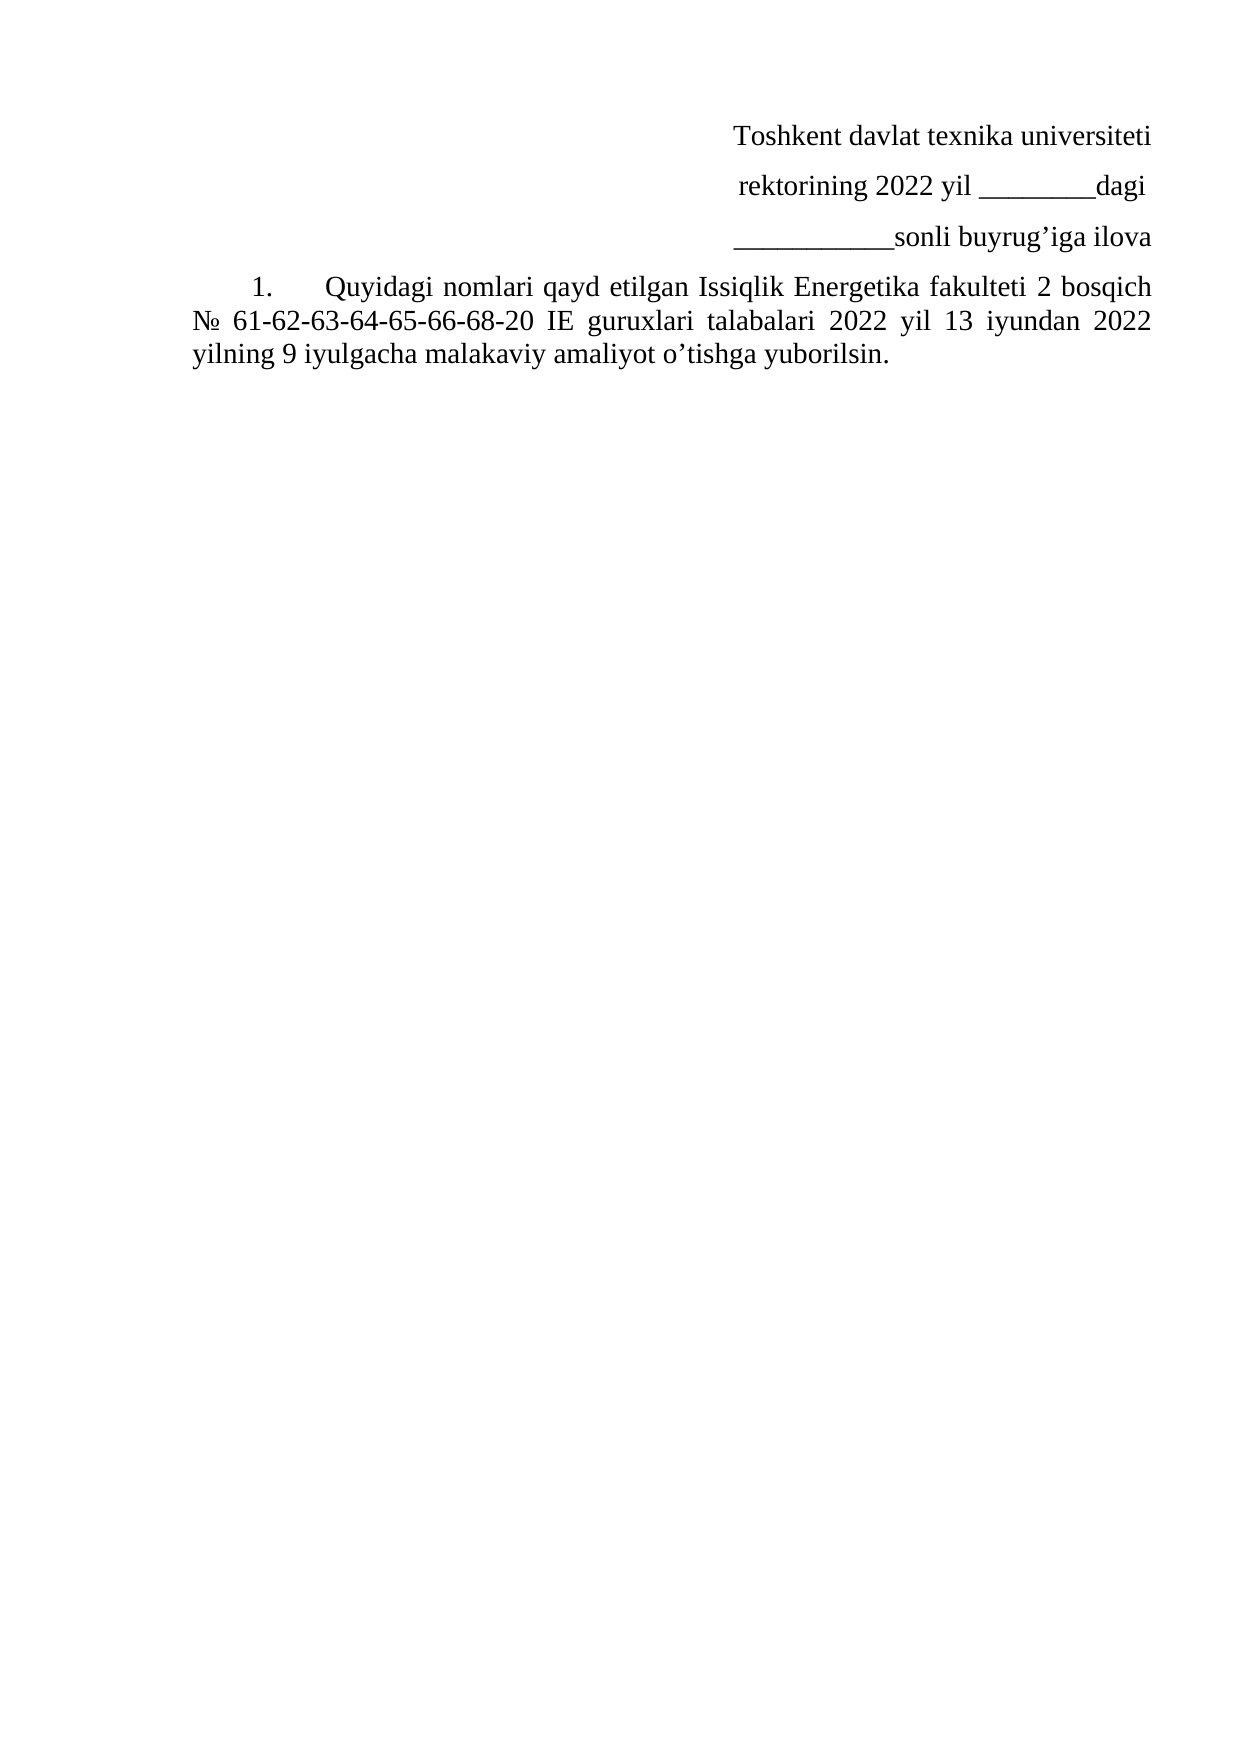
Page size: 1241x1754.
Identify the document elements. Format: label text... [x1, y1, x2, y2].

text ___________sonli buyrug’iga ilova [177, 219, 1152, 252]
text rektorining 2022 yil ________dagi [177, 168, 1152, 202]
list Quyidagi nomlari qayd etilgan Issiqlik Energetika fakulteti 2 bosqich № 61-62-63-64-65-66-68-20 IE guruxlari talabalari 2022 yil 13 iyundan 2022 yilning 9 iyulgаchа malakaviy amaliyot o’tishga yuborilsin. [192, 269, 1152, 370]
text Toshkent davlat texnika universiteti [177, 118, 1152, 152]
